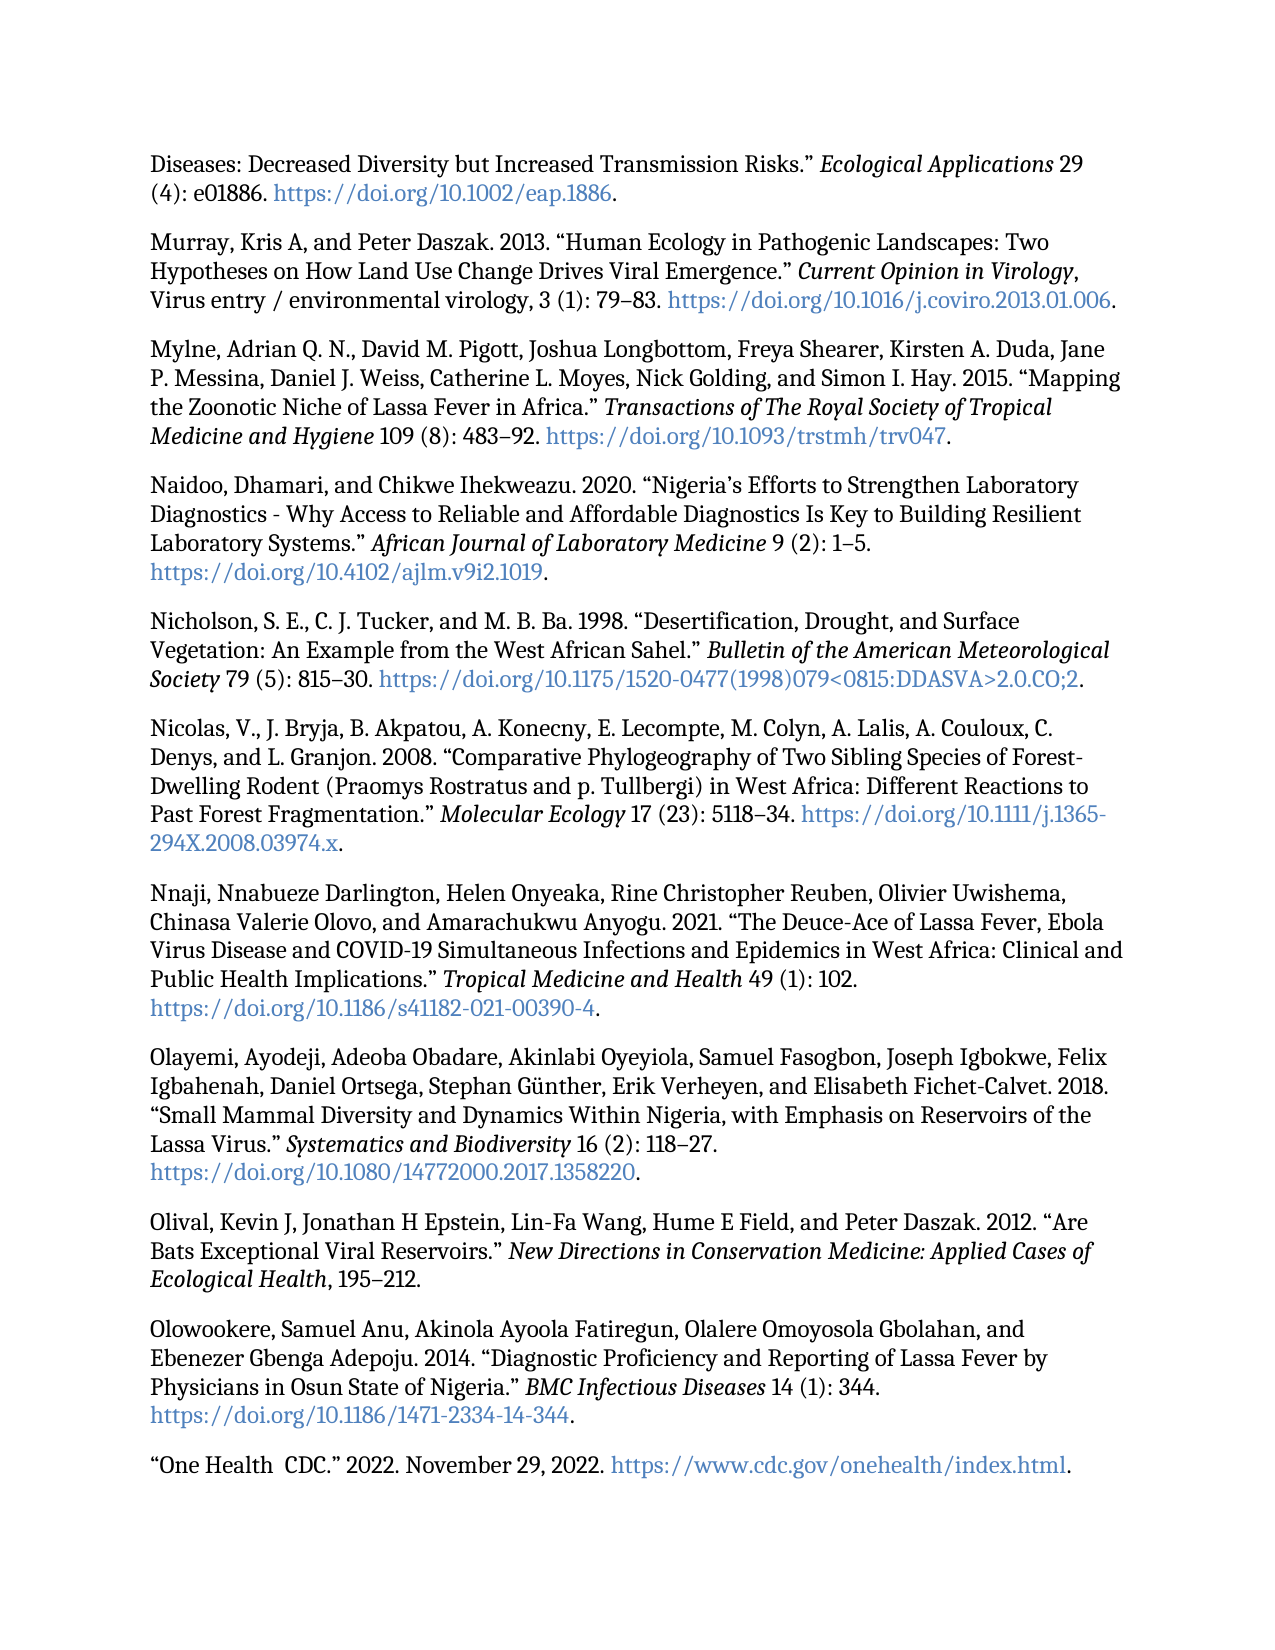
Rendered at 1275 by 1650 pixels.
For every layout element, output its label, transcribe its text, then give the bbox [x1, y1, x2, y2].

text Naidoo, Dhamari, and Chikwe Ihekweazu. 2020. “Nigeria’s Efforts to Strengthen Laboratory Diagnostics - Why Access to Reliable and Affordable Diagnostics Is Key to Building Resilient Laboratory Systems.” African Journal of Laboratory Medicine 9 (2): 1–5. https://doi.org/10.4102/ajlm.v9i2.1019. [150, 471, 1125, 586]
text Mylne, Adrian Q. N., David M. Pigott, Joshua Longbottom, Freya Shearer, Kirsten A. Duda, Jane P. Messina, Daniel J. Weiss, Catherine L. Moyes, Nick Golding, and Simon I. Hay. 2015. “Mapping the Zoonotic Niche of Lassa Fever in Africa.” Transactions of The Royal Society of Tropical Medicine and Hygiene 109 (8): 483–92. https://doi.org/10.1093/trstmh/trv047. [150, 335, 1125, 450]
text Nicholson, S. E., C. J. Tucker, and M. B. Ba. 1998. “Desertification, Drought, and Surface Vegetation: An Example from the West African Sahel.” Bulletin of the American Meteorological Society 79 (5): 815–30. https://doi.org/10.1175/1520-0477(1998)079<0815:DDASVA>2.0.CO;2. [150, 607, 1125, 693]
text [150, 150, 1125, 207]
text Nnaji, Nnabueze Darlington, Helen Onyeaka, Rine Christopher Reuben, Olivier Uwishema, Chinasa Valerie Olovo, and Amarachukwu Anyogu. 2021. “The Deuce-Ace of Lassa Fever, Ebola Virus Disease and COVID-19 Simultaneous Infections and Epidemics in West Africa: Clinical and Public Health Implications.” Tropical Medicine and Health 49 (1): 102. https://doi.org/10.1186/s41182-021-00390-4. [150, 879, 1125, 1022]
text Murray, Kris A, and Peter Daszak. 2013. “Human Ecology in Pathogenic Landscapes: Two Hypotheses on How Land Use Change Drives Viral Emergence.” Current Opinion in Virology, Virus entry / environmental virology, 3 (1): 79–83. https://doi.org/10.1016/j.coviro.2013.01.006. [150, 228, 1125, 314]
text Nicolas, V., J. Bryja, B. Akpatou, A. Konecny, E. Lecompte, M. Colyn, A. Lalis, A. Couloux, C. Denys, and L. Granjon. 2008. “Comparative Phylogeography of Two Sibling Species of Forest-Dwelling Rodent (Praomys Rostratus and p. Tullbergi) in West Africa: Different Reactions to Past Forest Fragmentation.” Molecular Ecology 17 (23): 5118–34. https://doi.org/10.1111/j.1365-294X.2008.03974.x. [150, 714, 1125, 858]
text Olival, Kevin J, Jonathan H Epstein, Lin-Fa Wang, Hume E Field, and Peter Daszak. 2012. “Are Bats Exceptional Viral Reservoirs.” New Directions in Conservation Medicine: Applied Cases of Ecological Health, 195–212. [150, 1208, 1125, 1294]
text Olowookere, Samuel Anu, Akinola Ayoola Fatiregun, Olalere Omoyosola Gbolahan, and Ebenezer Gbenga Adepoju. 2014. “Diagnostic Proficiency and Reporting of Lassa Fever by Physicians in Osun State of Nigeria.” BMC Infectious Diseases 14 (1): 344. https://doi.org/10.1186/1471-2334-14-344. [150, 1315, 1125, 1430]
text Olayemi, Ayodeji, Adeoba Obadare, Akinlabi Oyeyiola, Samuel Fasogbon, Joseph Igbokwe, Felix Igbahenah, Daniel Ortsega, Stephan Günther, Erik Verheyen, and Elisabeth Fichet-Calvet. 2018. “Small Mammal Diversity and Dynamics Within Nigeria, with Emphasis on Reservoirs of the Lassa Virus.” Systematics and Biodiversity 16 (2): 118–27. https://doi.org/10.1080/14772000.2017.1358220. [150, 1043, 1125, 1187]
text “One Health CDC.” 2022. November 29, 2022. https://www.cdc.gov/onehealth/index.html. [150, 1451, 1125, 1479]
